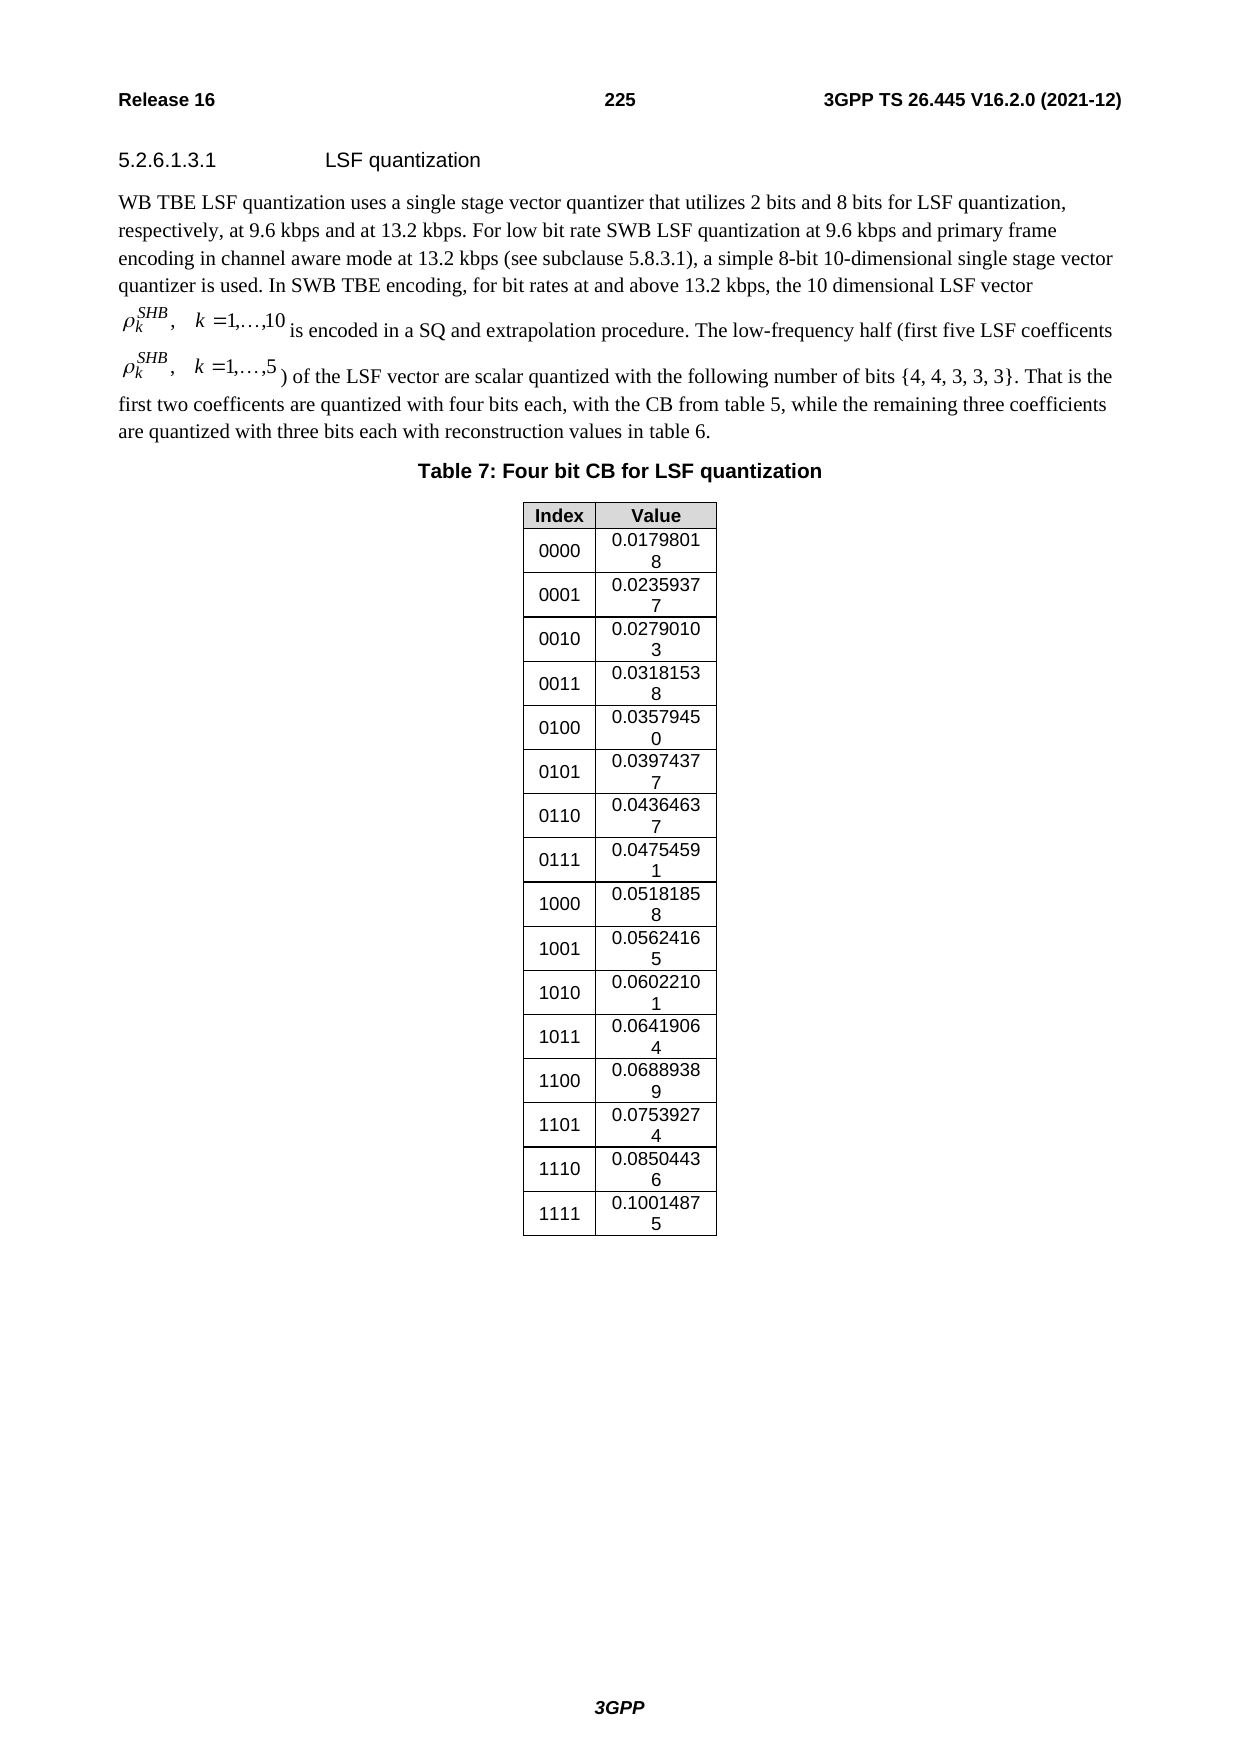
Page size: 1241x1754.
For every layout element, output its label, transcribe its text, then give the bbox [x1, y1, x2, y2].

table_cell 1011 [524, 1015, 595, 1058]
table_header Value [596, 503, 716, 528]
table_cell 0.06889389 [596, 1059, 716, 1102]
table_cell 0.04754591 [596, 838, 716, 881]
table_cell 0.05624165 [596, 927, 716, 970]
table_cell 0.01798018 [596, 529, 716, 572]
table_cell 0100 [524, 706, 595, 749]
table_cell 0.06022101 [596, 971, 716, 1014]
table_cell 0.03579450 [596, 706, 716, 749]
table_header Index [524, 503, 595, 528]
table_cell 0.07539274 [596, 1103, 716, 1146]
text 5.2.6.1.3.1 LSF quantization [118, 147, 1122, 171]
table_cell 0.03181538 [596, 662, 716, 705]
table_cell 0.10014875 [596, 1192, 716, 1235]
table_cell 0.04364637 [596, 794, 716, 837]
table_cell 0000 [524, 529, 595, 572]
table_cell 0001 [524, 573, 595, 616]
table_cell 0.05181858 [596, 883, 716, 926]
table_cell 0.02790103 [596, 618, 716, 661]
table_cell 1000 [524, 883, 595, 926]
table_cell 1100 [524, 1059, 595, 1102]
table_cell 1010 [524, 971, 595, 1014]
table_cell 1101 [524, 1103, 595, 1146]
table_cell 0.06419064 [596, 1015, 716, 1058]
table_cell 1110 [524, 1148, 595, 1191]
table_cell 0010 [524, 618, 595, 661]
table_cell 0.02359377 [596, 573, 716, 616]
table_cell 0011 [524, 662, 595, 705]
table_cell 0101 [524, 750, 595, 793]
table_cell 0110 [524, 794, 595, 837]
table_cell 0.03974377 [596, 750, 716, 793]
table_cell 1001 [524, 927, 595, 970]
table_cell 1111 [524, 1192, 595, 1235]
table_cell 0111 [524, 838, 595, 881]
table_cell 0.08504436 [596, 1148, 716, 1191]
